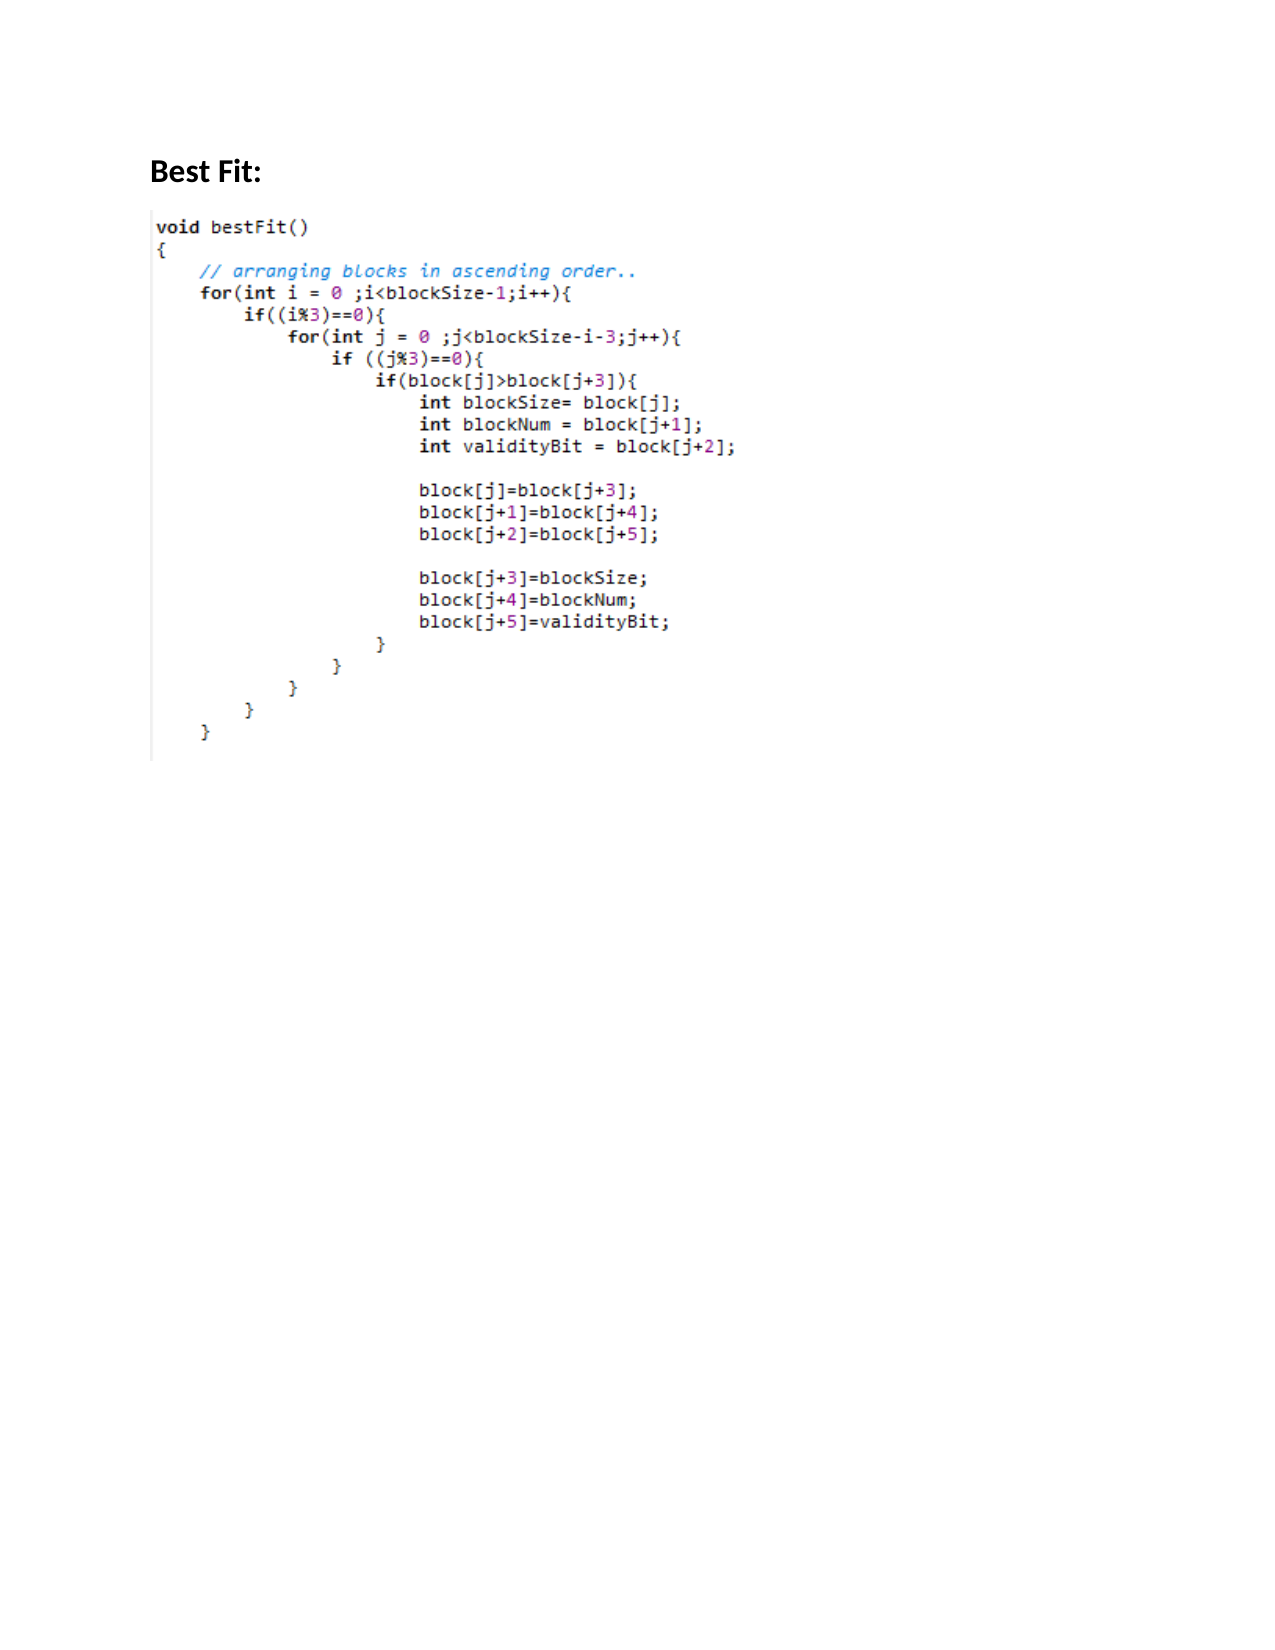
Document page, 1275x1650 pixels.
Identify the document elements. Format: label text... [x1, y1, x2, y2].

text Best Fit: [150, 150, 1125, 191]
